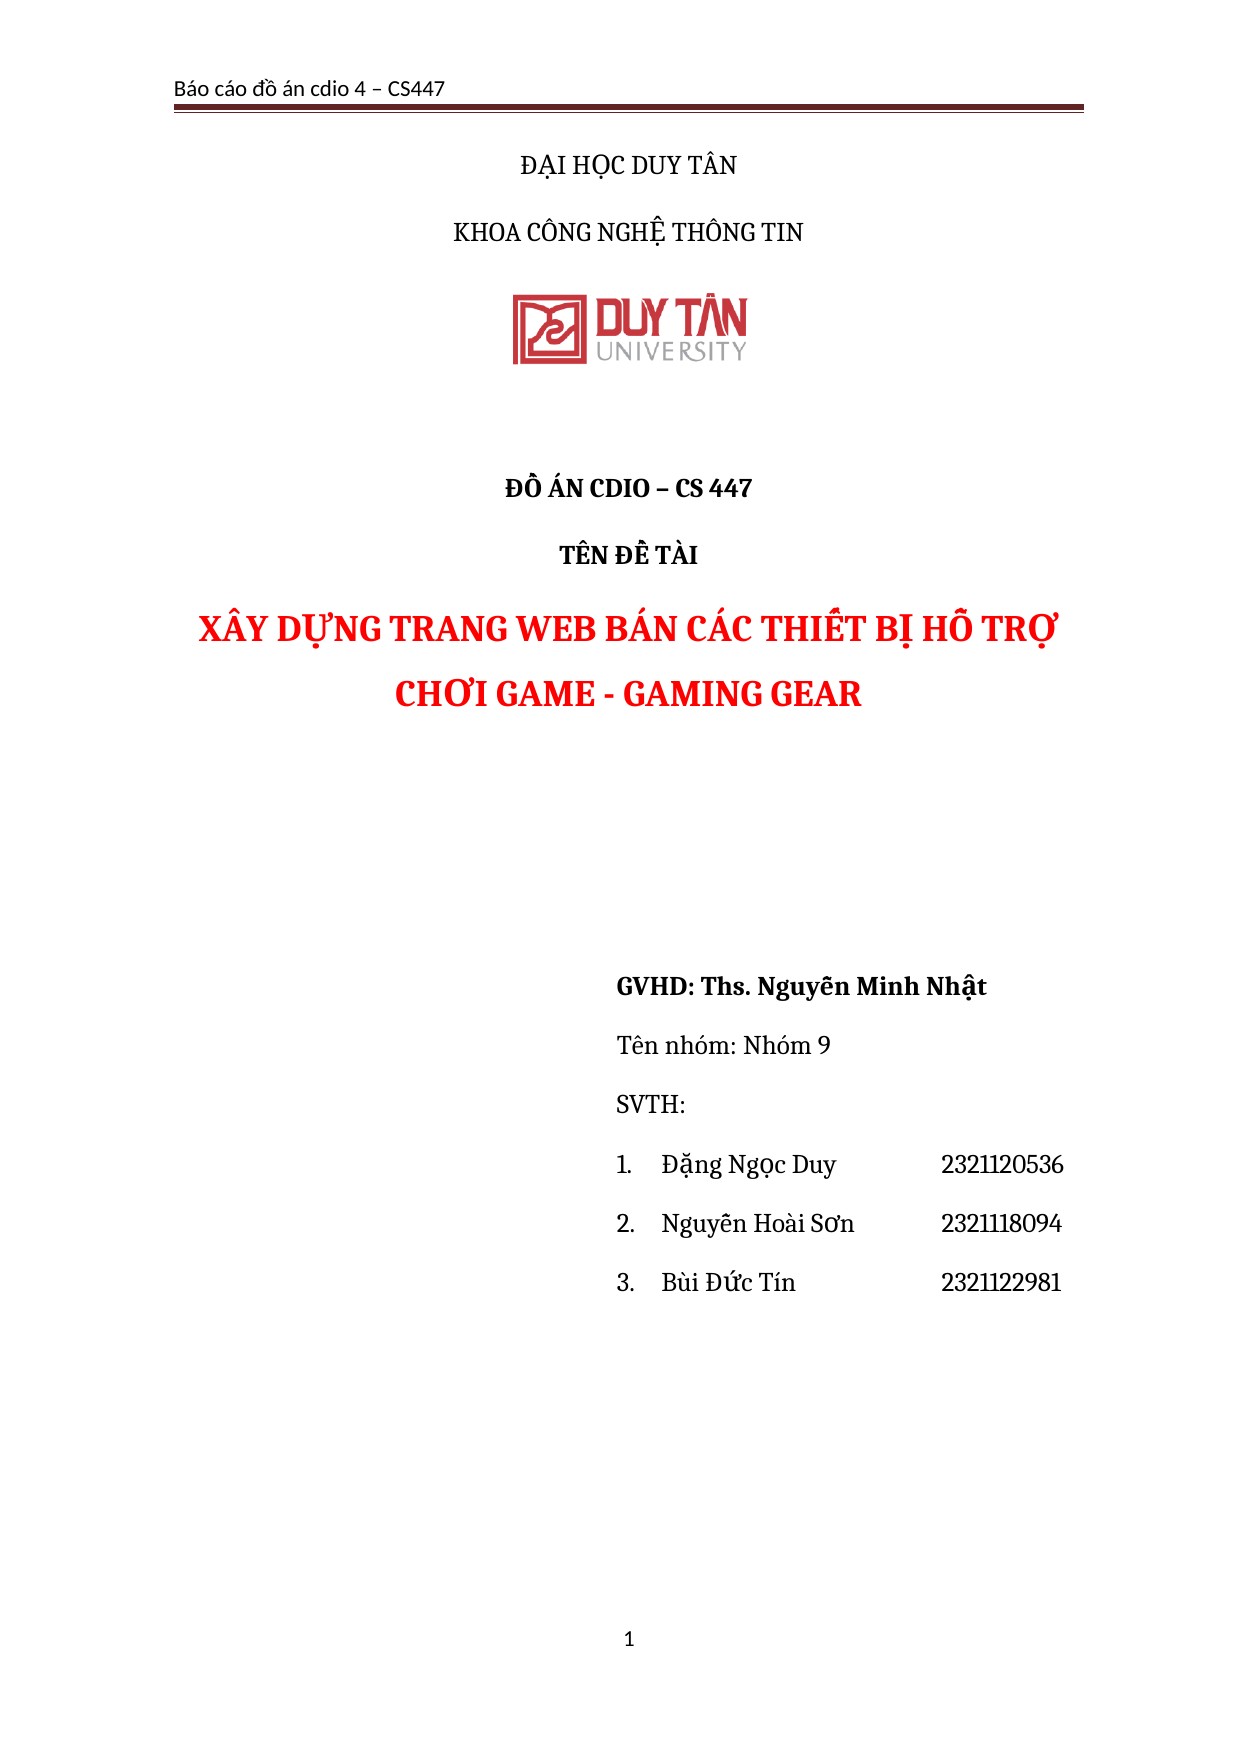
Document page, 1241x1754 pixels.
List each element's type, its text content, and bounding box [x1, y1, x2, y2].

text XÂY DỰNG TRANG WEB BÁN CÁC THIẾT BỊ HỖ TRỢ CHƠI GAME - GAMING GEAR [174, 608, 1084, 716]
text 2. Nguyễn Hoài Sơn 2321118094 [174, 1208, 1084, 1239]
text SVTH: [174, 1089, 1084, 1121]
text ĐỒ ÁN CDIO – CS 447 [174, 473, 1084, 504]
text TÊN ĐỀ TÀI [174, 540, 1084, 571]
text 3. Bùi Đức Tín 2321122981 [174, 1267, 1084, 1298]
text GVHD: Ths. Nguyễn Minh Nhật [174, 971, 1084, 1002]
text KHOA CÔNG NGHỆ THÔNG TIN [174, 217, 1084, 249]
text 1. Đặng Ngọc Duy 2321120536 [174, 1149, 1084, 1180]
text Tên nhóm: Nhóm 9 [174, 1030, 1084, 1062]
text ĐẠI HỌC DUY TÂN [174, 150, 1084, 181]
